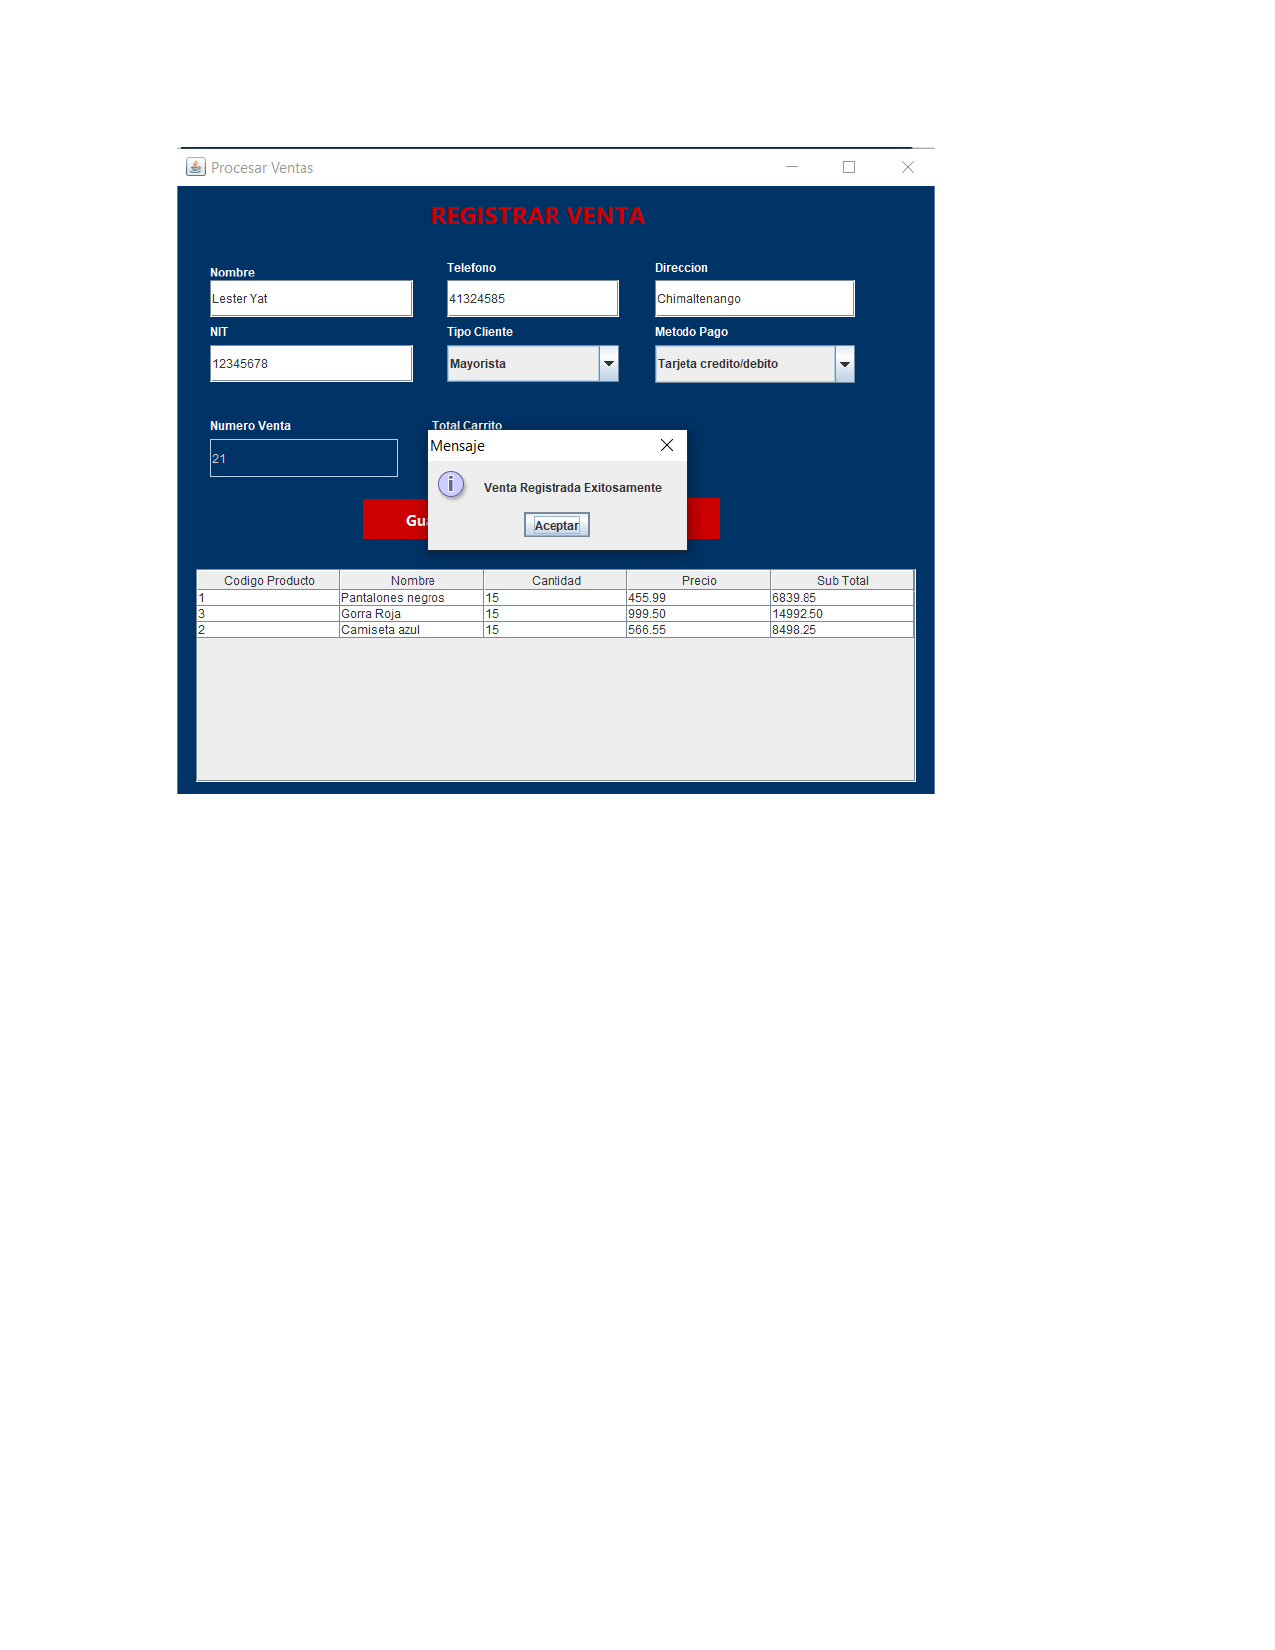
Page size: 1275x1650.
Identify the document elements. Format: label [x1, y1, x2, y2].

picture [177, 147, 935, 794]
